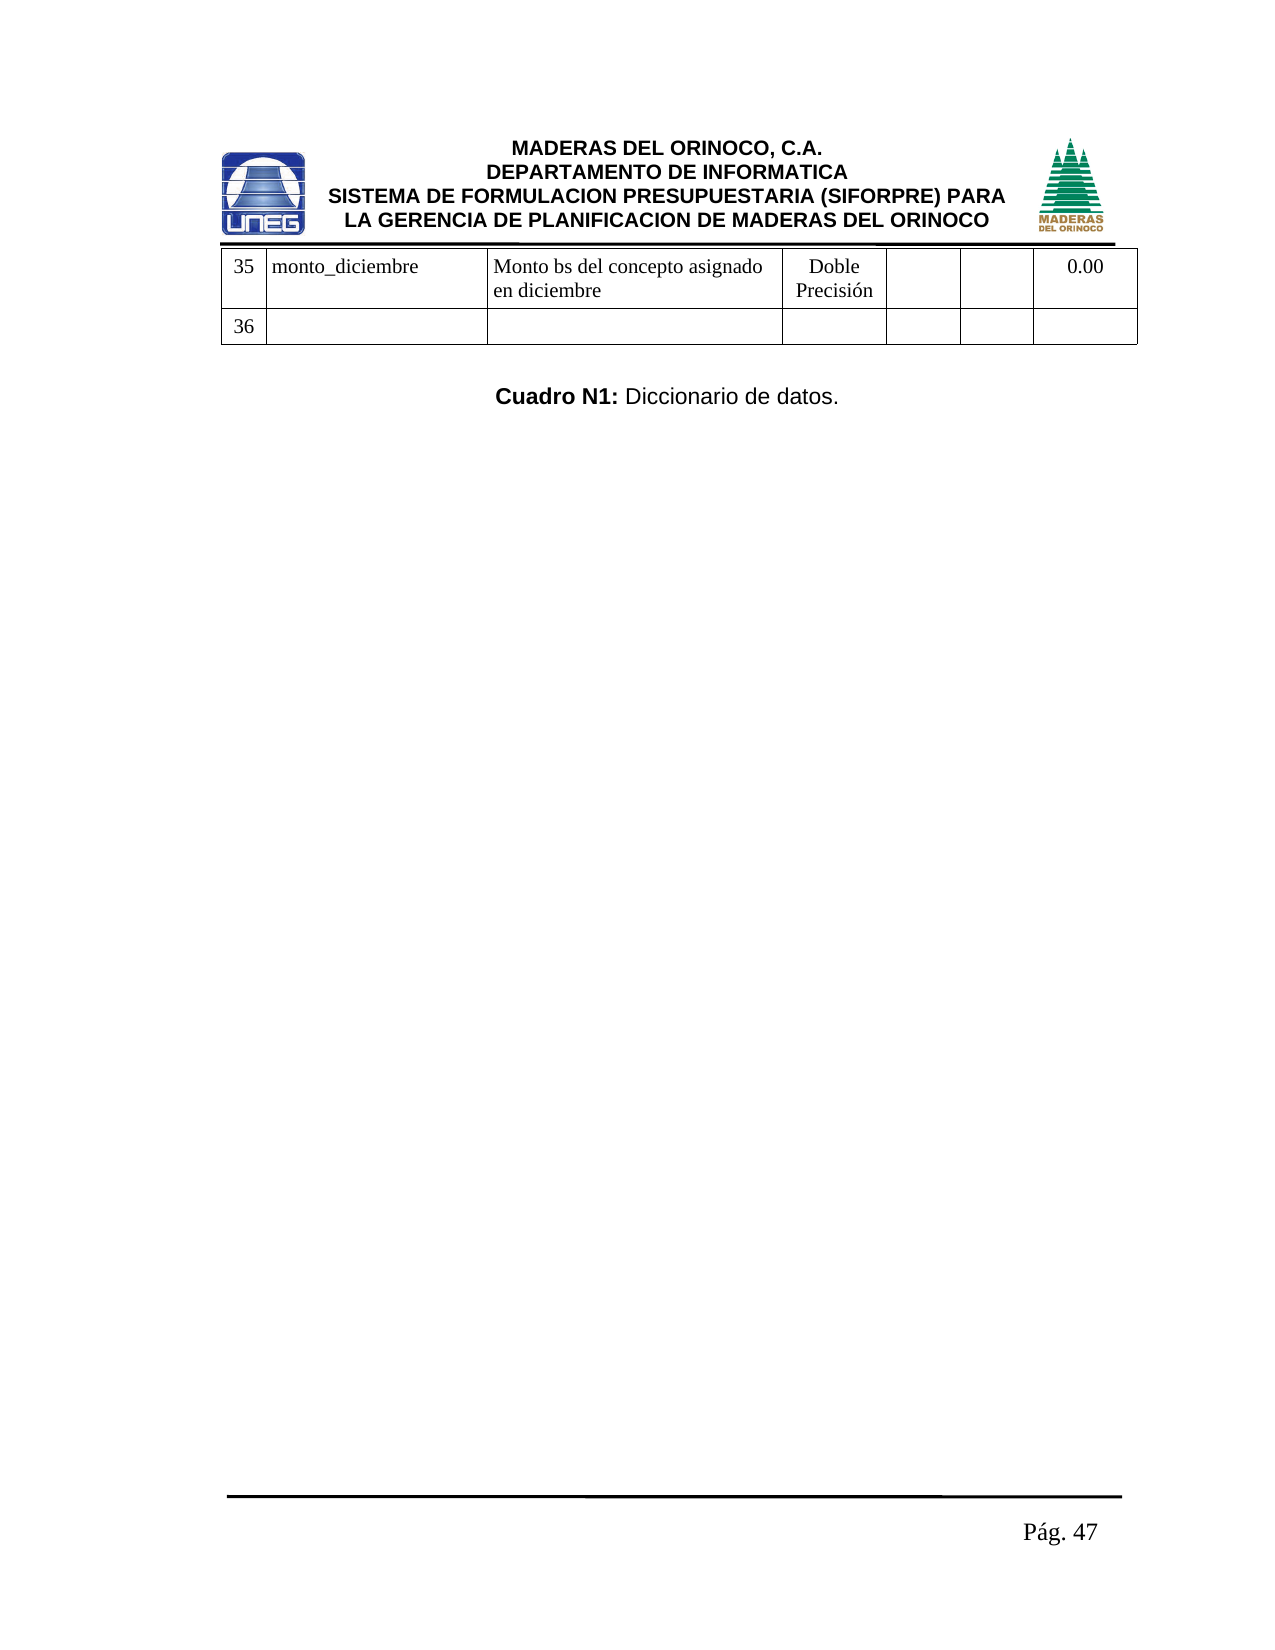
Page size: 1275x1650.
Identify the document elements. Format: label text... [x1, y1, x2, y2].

table_cell 0.00 [1034, 249, 1137, 308]
table_cell monto_diciembre [267, 249, 487, 308]
table_cell [887, 249, 960, 308]
table_cell [1034, 309, 1137, 344]
table_cell [267, 309, 487, 344]
table_cell [961, 309, 1033, 344]
table_cell [783, 309, 886, 344]
table_cell [887, 309, 960, 344]
table_cell [961, 249, 1033, 308]
text Cuadro N1: Diccionario de datos. [236, 383, 1098, 410]
table_cell 35 [222, 249, 266, 308]
table_cell [488, 309, 782, 344]
table_cell Monto bs del concepto asignado en diciembre [488, 249, 782, 308]
picture [1004, 137, 1137, 233]
picture [221, 152, 306, 236]
table_cell 36 [222, 309, 266, 344]
table_cell Doble Precisión [783, 249, 886, 308]
